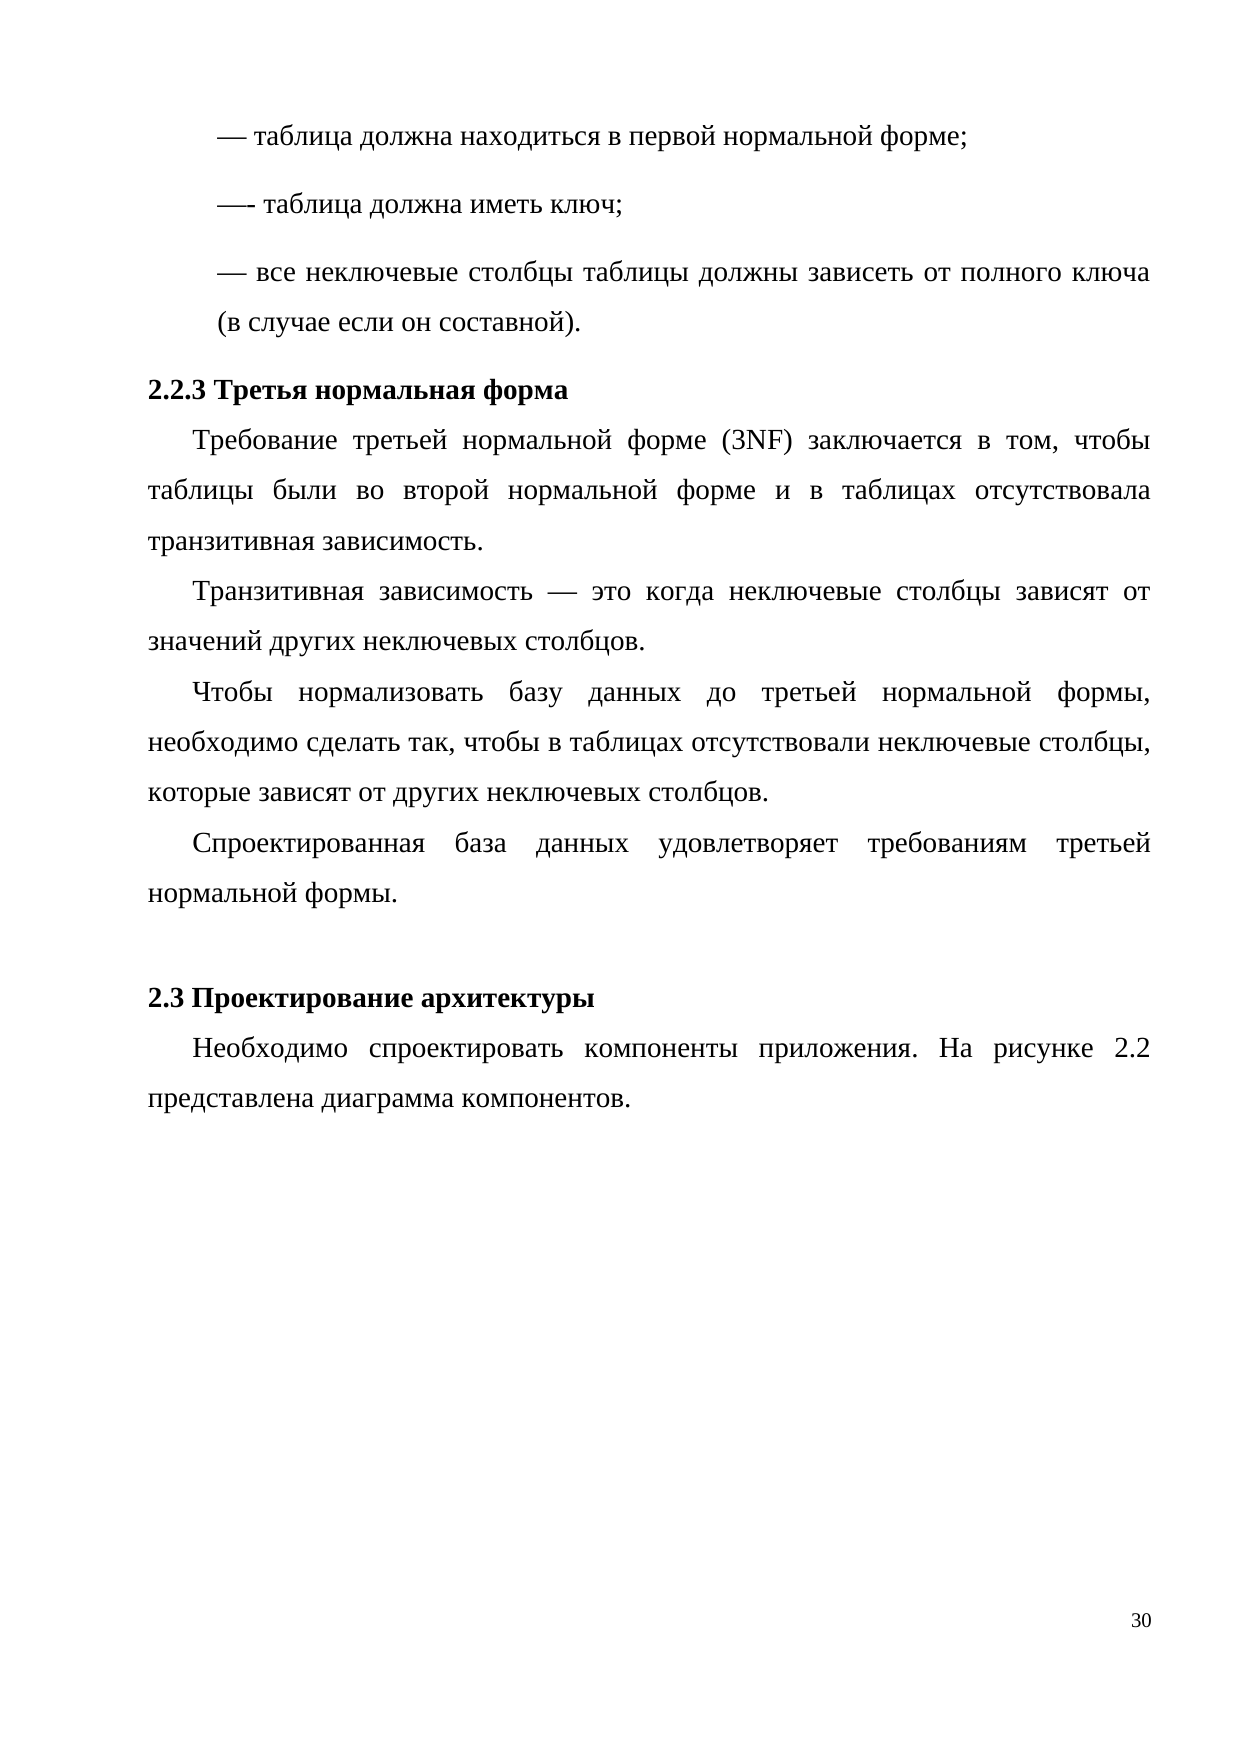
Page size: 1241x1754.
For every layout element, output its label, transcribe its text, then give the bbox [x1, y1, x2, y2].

text Необходимо спроектировать компоненты приложения. На рисунке 2.2 представлена диаграмма компонентов. [148, 1030, 1152, 1114]
subtitle 2.2.3 Третья нормальная форма [148, 372, 1152, 405]
text Транзитивная зависимость — это когда неключевые столбцы зависят от значений других неключевых столбцов. [148, 573, 1152, 657]
text Спроектированная база данных удовлетворяет требованиям третьей нормальной формы. [148, 825, 1152, 908]
text Требование третьей нормальной форме (3NF) заключается в том, чтобы таблицы были во второй нормальной форме и в таблицах отсутствовала транзитивная зависимость. [148, 422, 1152, 473]
subtitle 2.3 Проектирование архитектуры [148, 980, 1152, 1013]
text Требование третьей нормальной форме (3NF) заключается в том, чтобы таблицы были во второй нормальной форме и в таблицах отсутствовала транзитивная зависимость. [148, 506, 1152, 556]
text —- таблица должна иметь ключ; [217, 186, 1152, 219]
text Чтобы нормализовать базу данных до третьей нормальной формы, необходимо сделать так, чтобы в таблицах отсутствовали неключевые столбцы, которые зависят от других неключевых столбцов. [148, 674, 1152, 724]
text Чтобы нормализовать базу данных до третьей нормальной формы, необходимо сделать так, чтобы в таблицах отсутствовали неключевые столбцы, которые зависят от других неключевых столбцов. [148, 758, 1152, 808]
text — таблица должна находиться в первой нормальной форме; [217, 118, 1152, 152]
text — все неключевые столбцы таблицы должны зависеть от полного ключа (в случае если он составной). [217, 254, 1152, 338]
